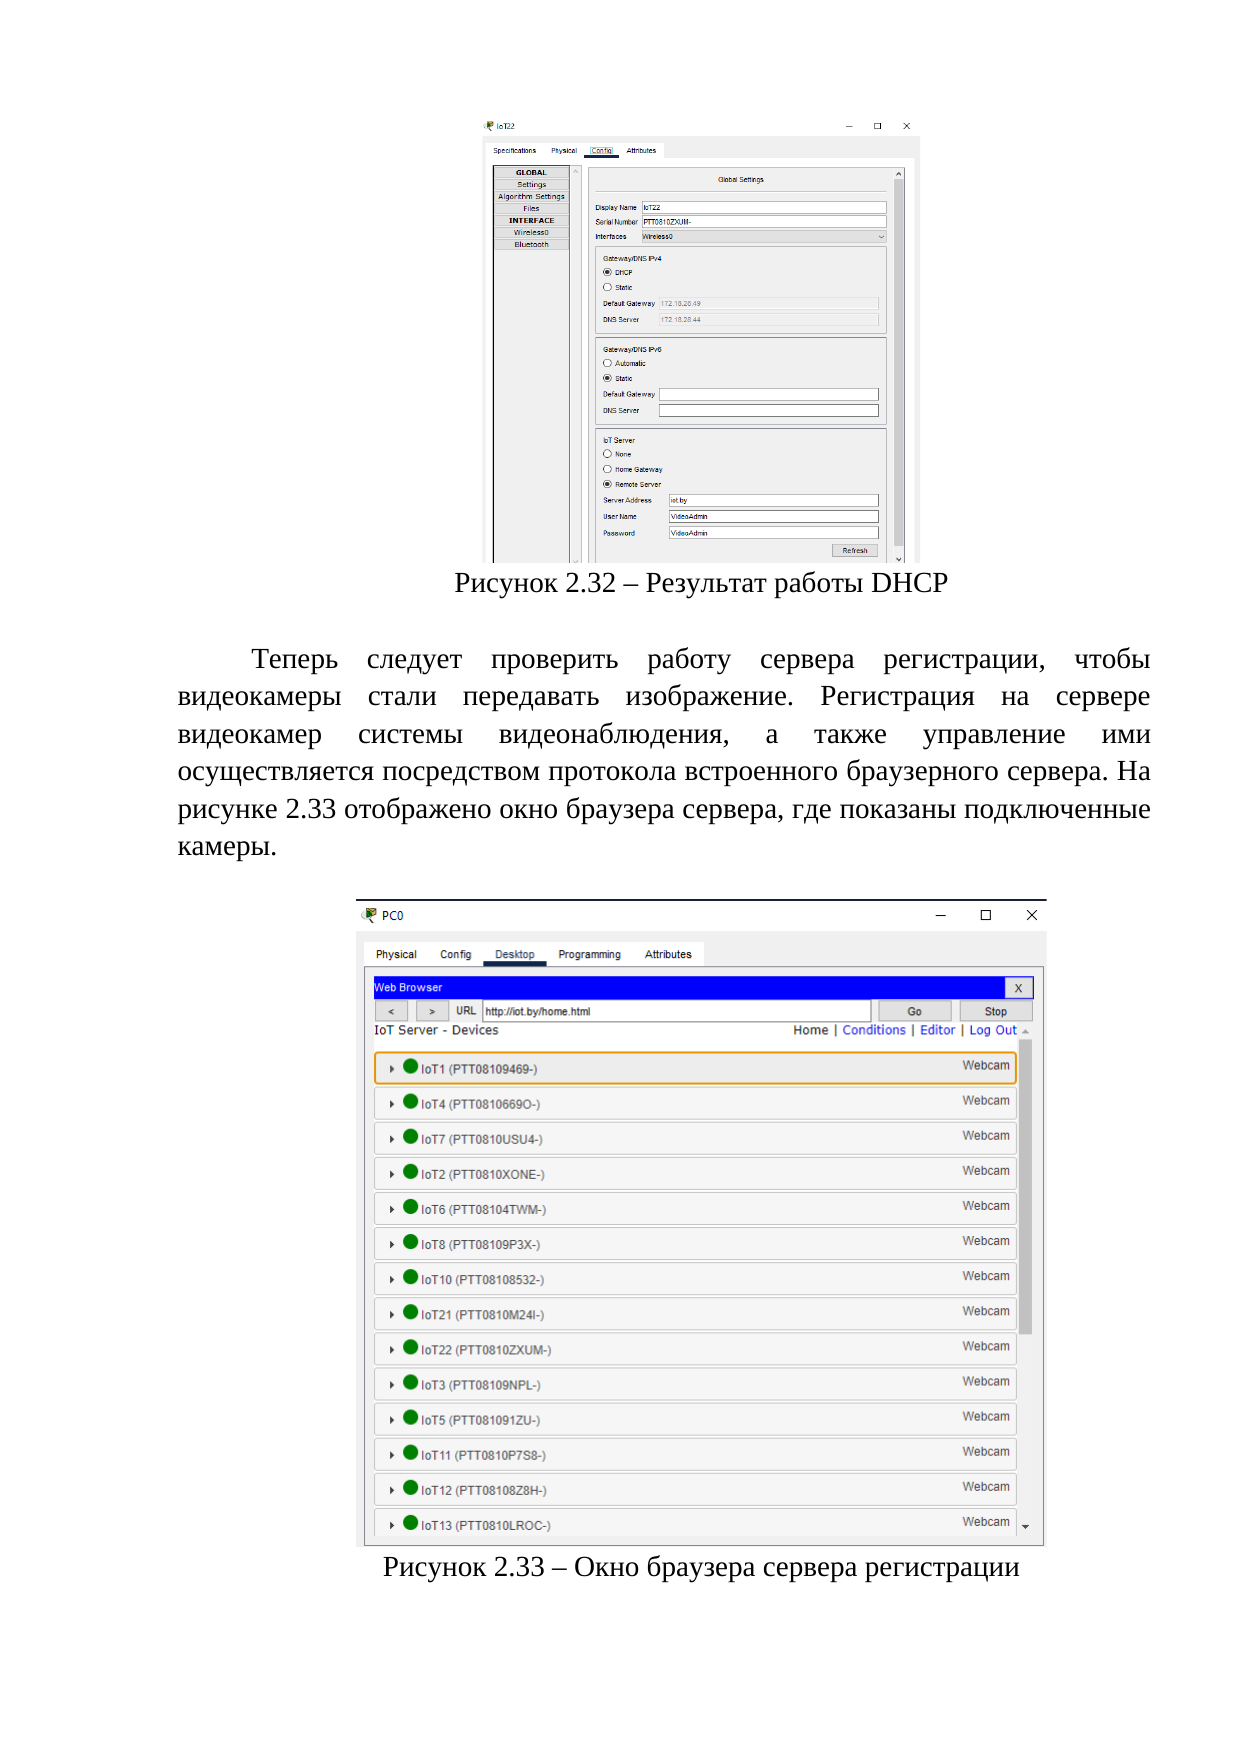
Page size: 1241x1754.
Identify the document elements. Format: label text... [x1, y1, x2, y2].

text Рисунок 2.33 – Окно браузера сервера регистрации [177, 1546, 1152, 1584]
picture [482, 118, 921, 563]
picture [356, 899, 1047, 1547]
text Теперь следует проверить работу сервера регистрации, чтобы видеокамеры стали передавать изображение. Регистрация на сервере видеокамер системы видеонаблюдения, а также управление ими осуществляется посредством протокола встроенного браузерного сервера. На рисунке 2.33 отображено окно браузера сервера, где показаны подключенные камеры. [177, 637, 1152, 862]
text Рисунок 2.32 – Результат работы DHCP [177, 562, 1152, 599]
